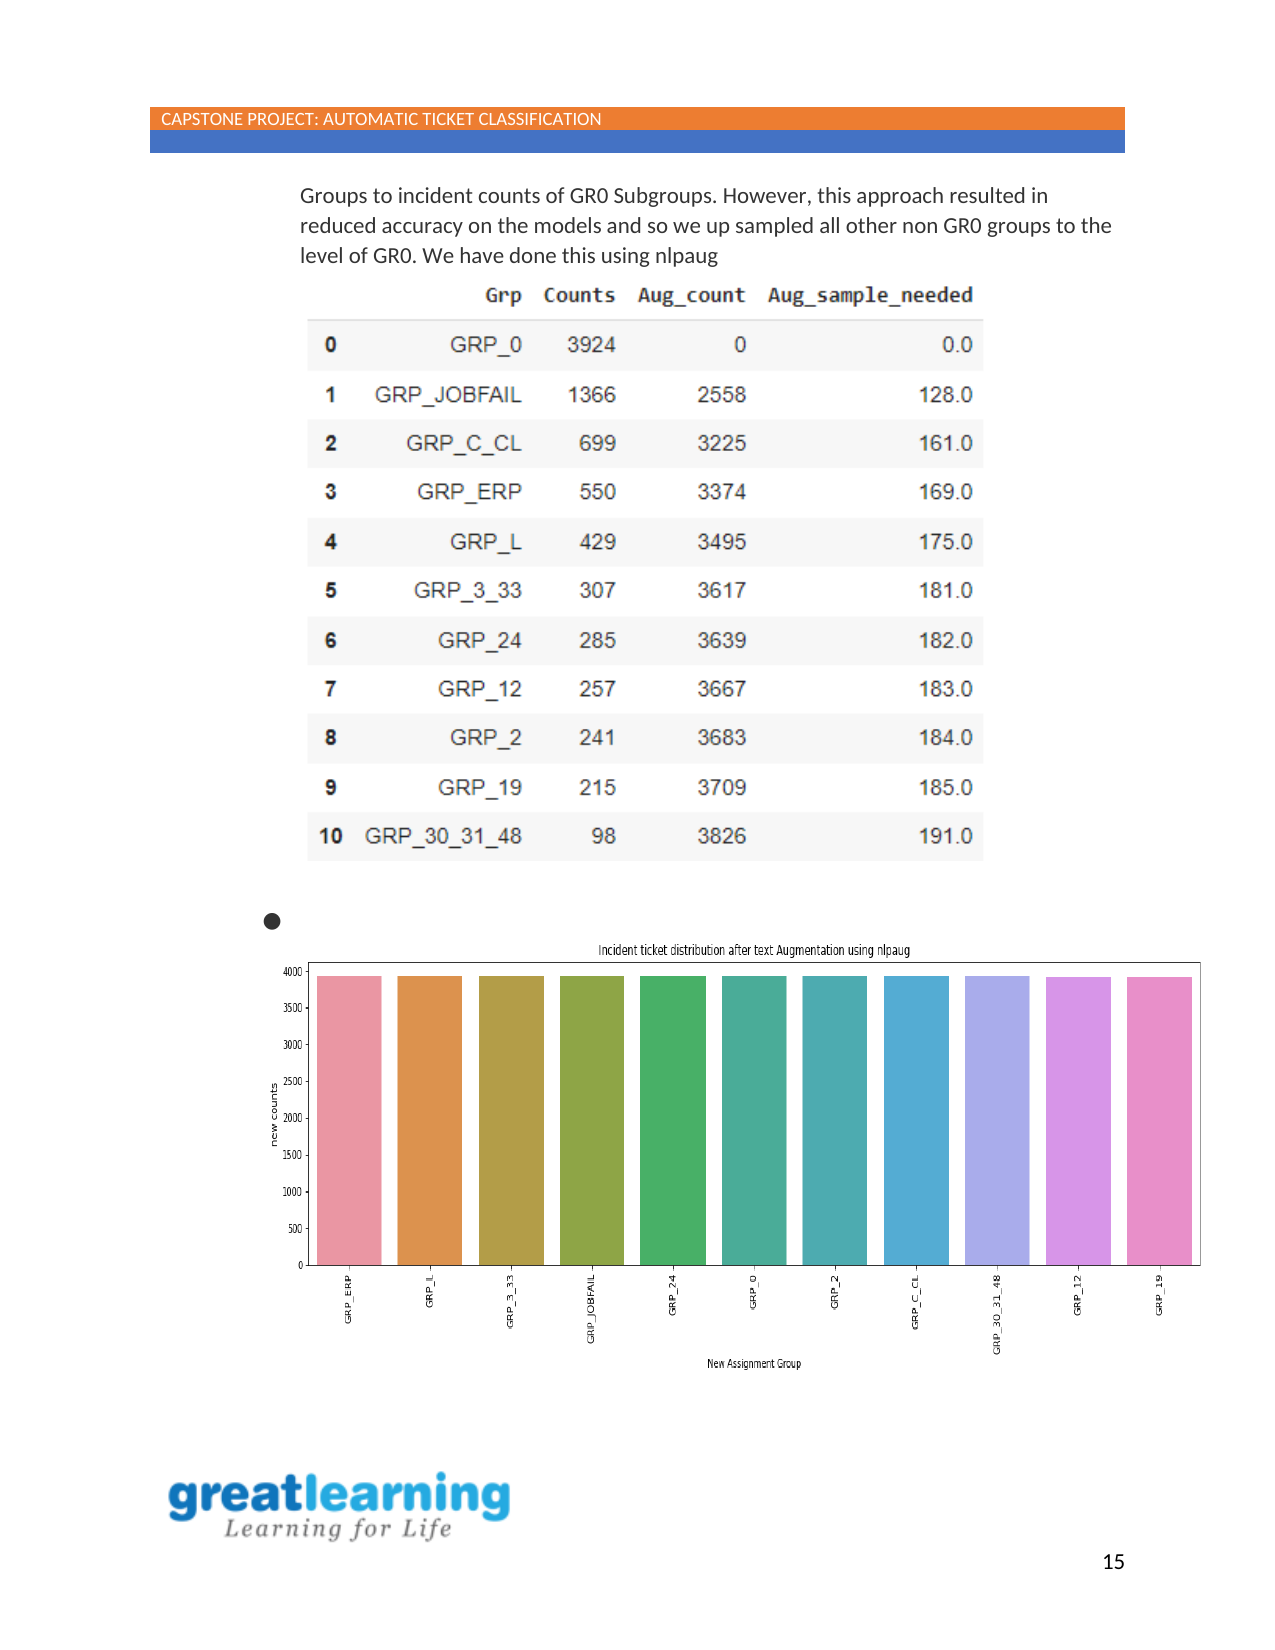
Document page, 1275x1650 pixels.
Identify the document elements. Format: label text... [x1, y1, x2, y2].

picture [262, 942, 1236, 1377]
picture [150, 1467, 521, 1547]
picture [300, 271, 996, 861]
